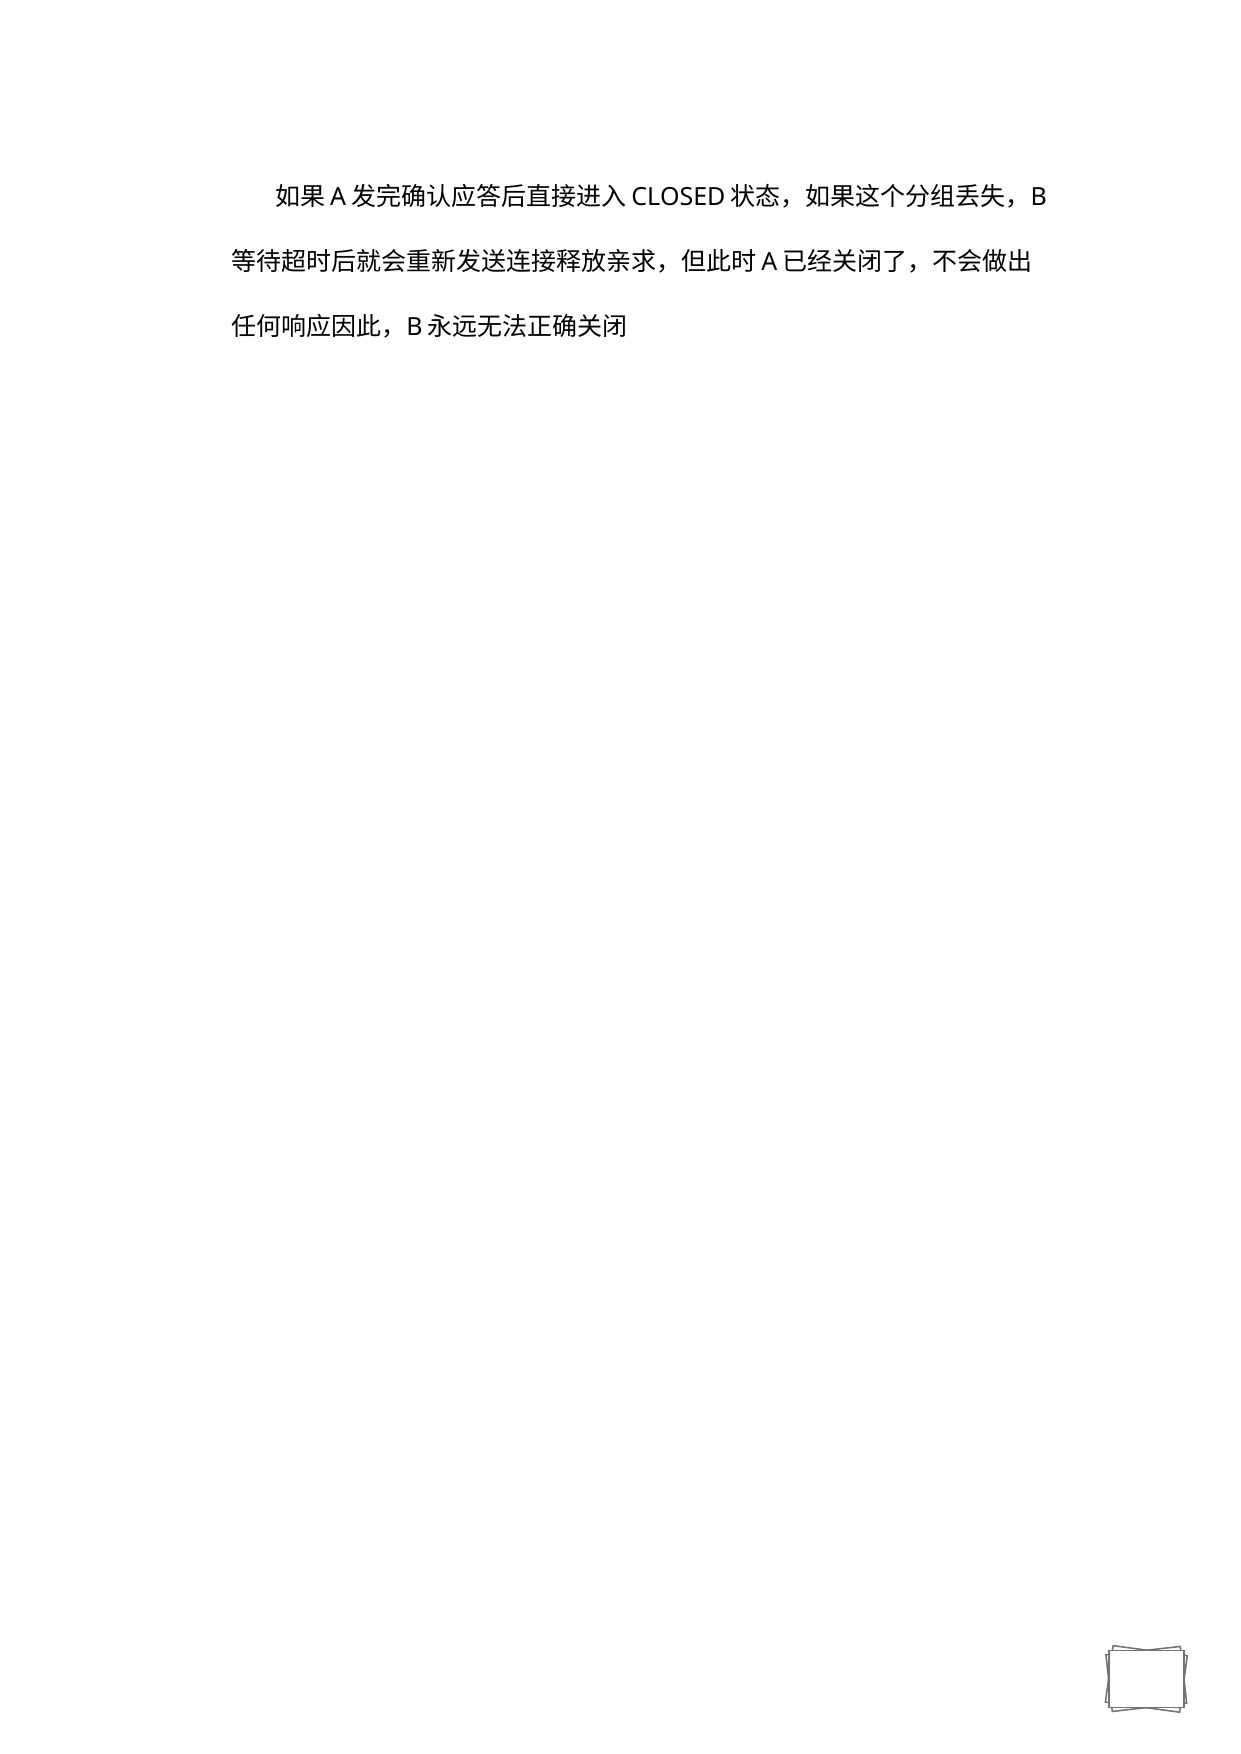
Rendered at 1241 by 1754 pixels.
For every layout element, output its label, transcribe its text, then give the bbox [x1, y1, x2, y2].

text 如果A发完确认应答后直接进入CLOSED状态，如果这个分组丢失，B等待超时后就会重新发送连接释放亲求，但此时A已经关闭了，不会做出任何响应因此，B永远无法正确关闭 [231, 162, 1053, 357]
